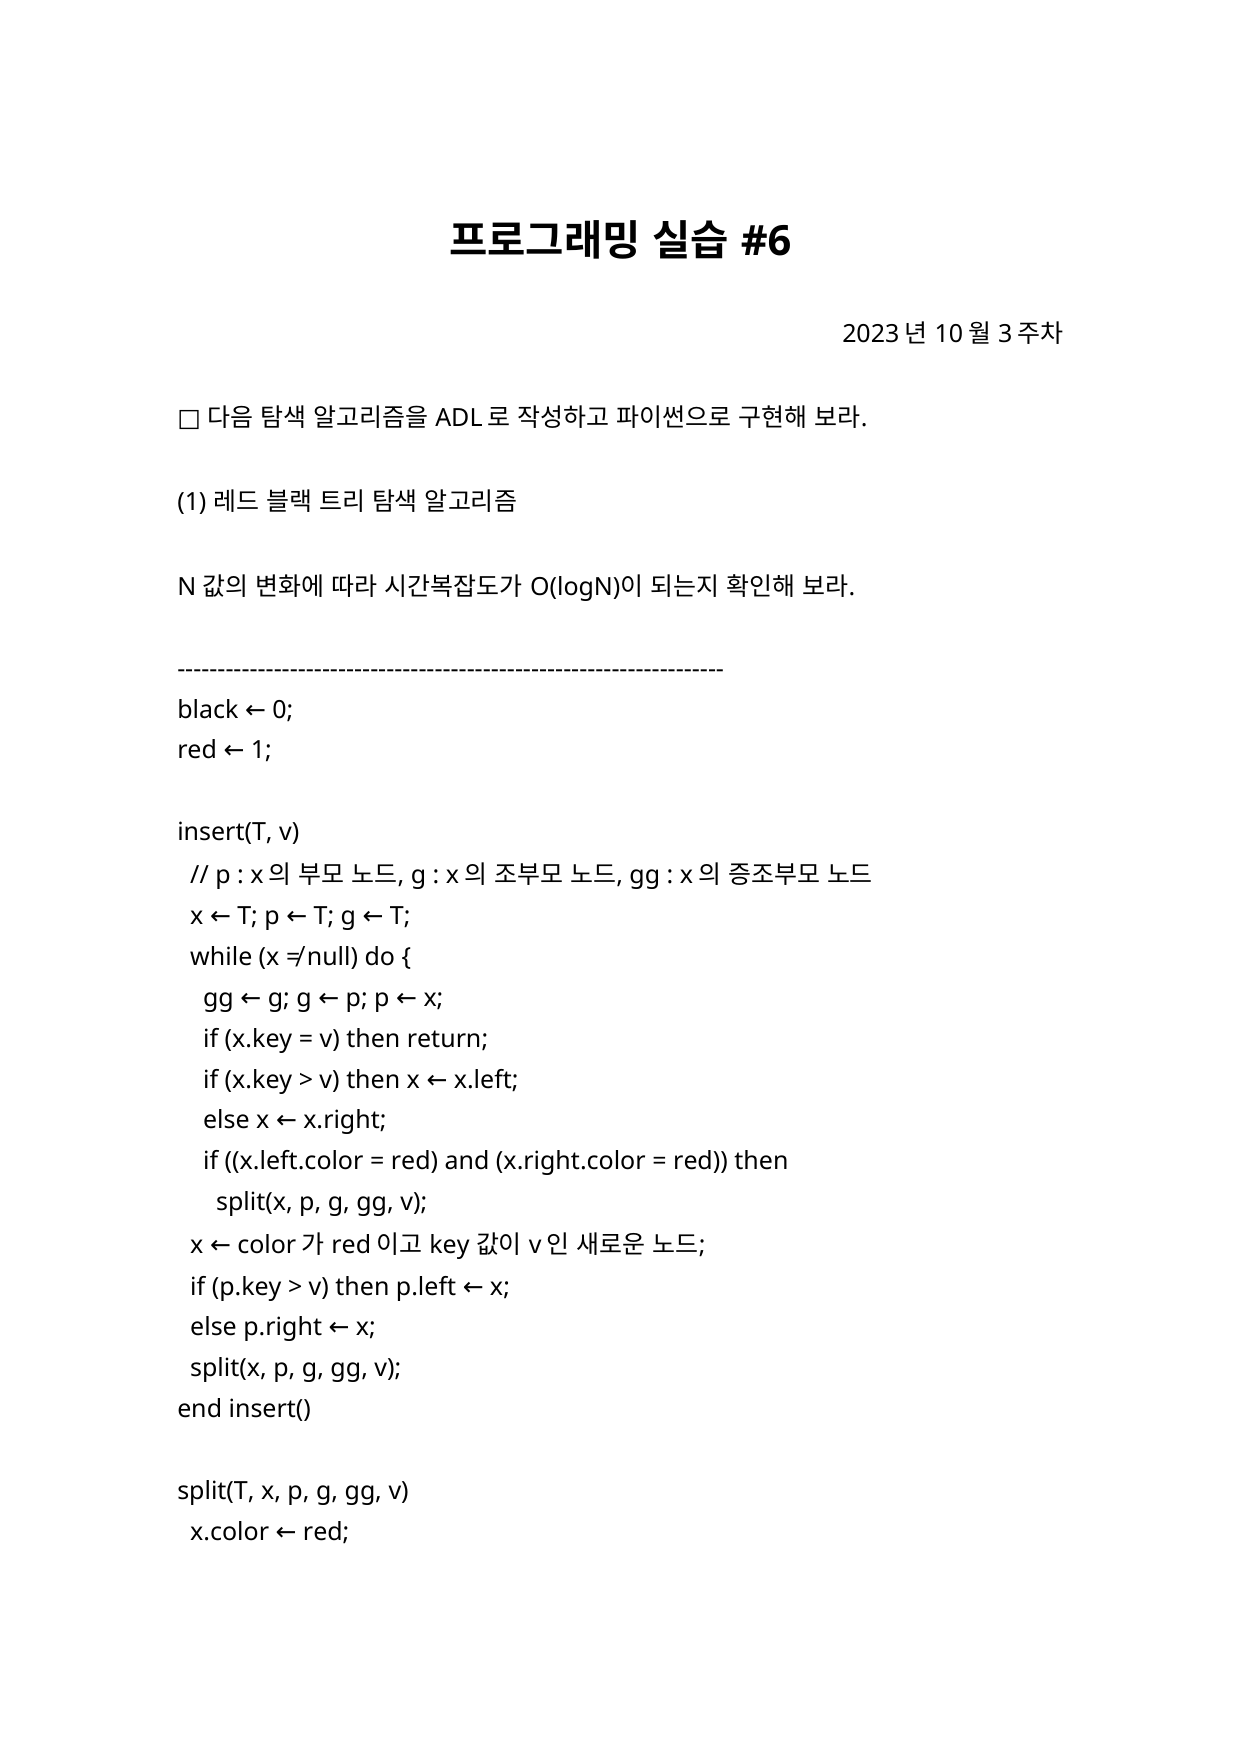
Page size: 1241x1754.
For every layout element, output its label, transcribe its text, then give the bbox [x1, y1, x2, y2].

text -------------------------------------------------------------------- [175, 642, 1065, 684]
text 2023년 10월 3주차 [177, 313, 1063, 349]
text if ((x.left.color = red) and (x.right.color = red)) then [177, 1143, 1063, 1177]
text while (x ≠ null) do { [177, 939, 1063, 973]
text if (p.key > v) then p.left ← x; [177, 1268, 1063, 1302]
text end insert() [177, 1391, 1063, 1425]
text split(x, p, g, gg, v); [177, 1184, 1063, 1218]
text N 값의 변화에 따라 시간복잡도가 O(logN)이 되는지 확인해 보라. [177, 566, 1063, 602]
text x.color ← red; [177, 1513, 1063, 1547]
text if (x.key > v) then x ← x.left; [177, 1061, 1063, 1095]
text split(T, x, p, g, gg, v) [177, 1472, 1063, 1506]
text insert(T, v) [177, 814, 1063, 848]
text // p : x의 부모 노드, g : x의 조부모 노드, gg : x의 증조부모 노드 [177, 854, 1063, 891]
text black ← 0; [177, 691, 1063, 725]
text red ← 1; [177, 732, 1063, 766]
text (1) 레드 블랙 트리 탐색 알고리즘 [177, 482, 1063, 518]
text else x ← x.right; [177, 1102, 1063, 1136]
text x ← color가 red이고 key 값이 v인 새로운 노드; [177, 1225, 1063, 1261]
text else p.right ← x; [177, 1309, 1063, 1343]
text x ← T; p ← T; g ← T; [177, 898, 1063, 932]
text if (x.key = v) then return; [177, 1021, 1063, 1054]
text gg ← g; g ← p; p ← x; [177, 980, 1063, 1014]
text split(x, p, g, gg, v); [177, 1350, 1063, 1384]
text □ 다음 탐색 알고리즘을 ADL로 작성하고 파이썬으로 구현해 보라. [177, 398, 1063, 434]
text 프로그래밍 실습 #6 [177, 207, 1063, 267]
